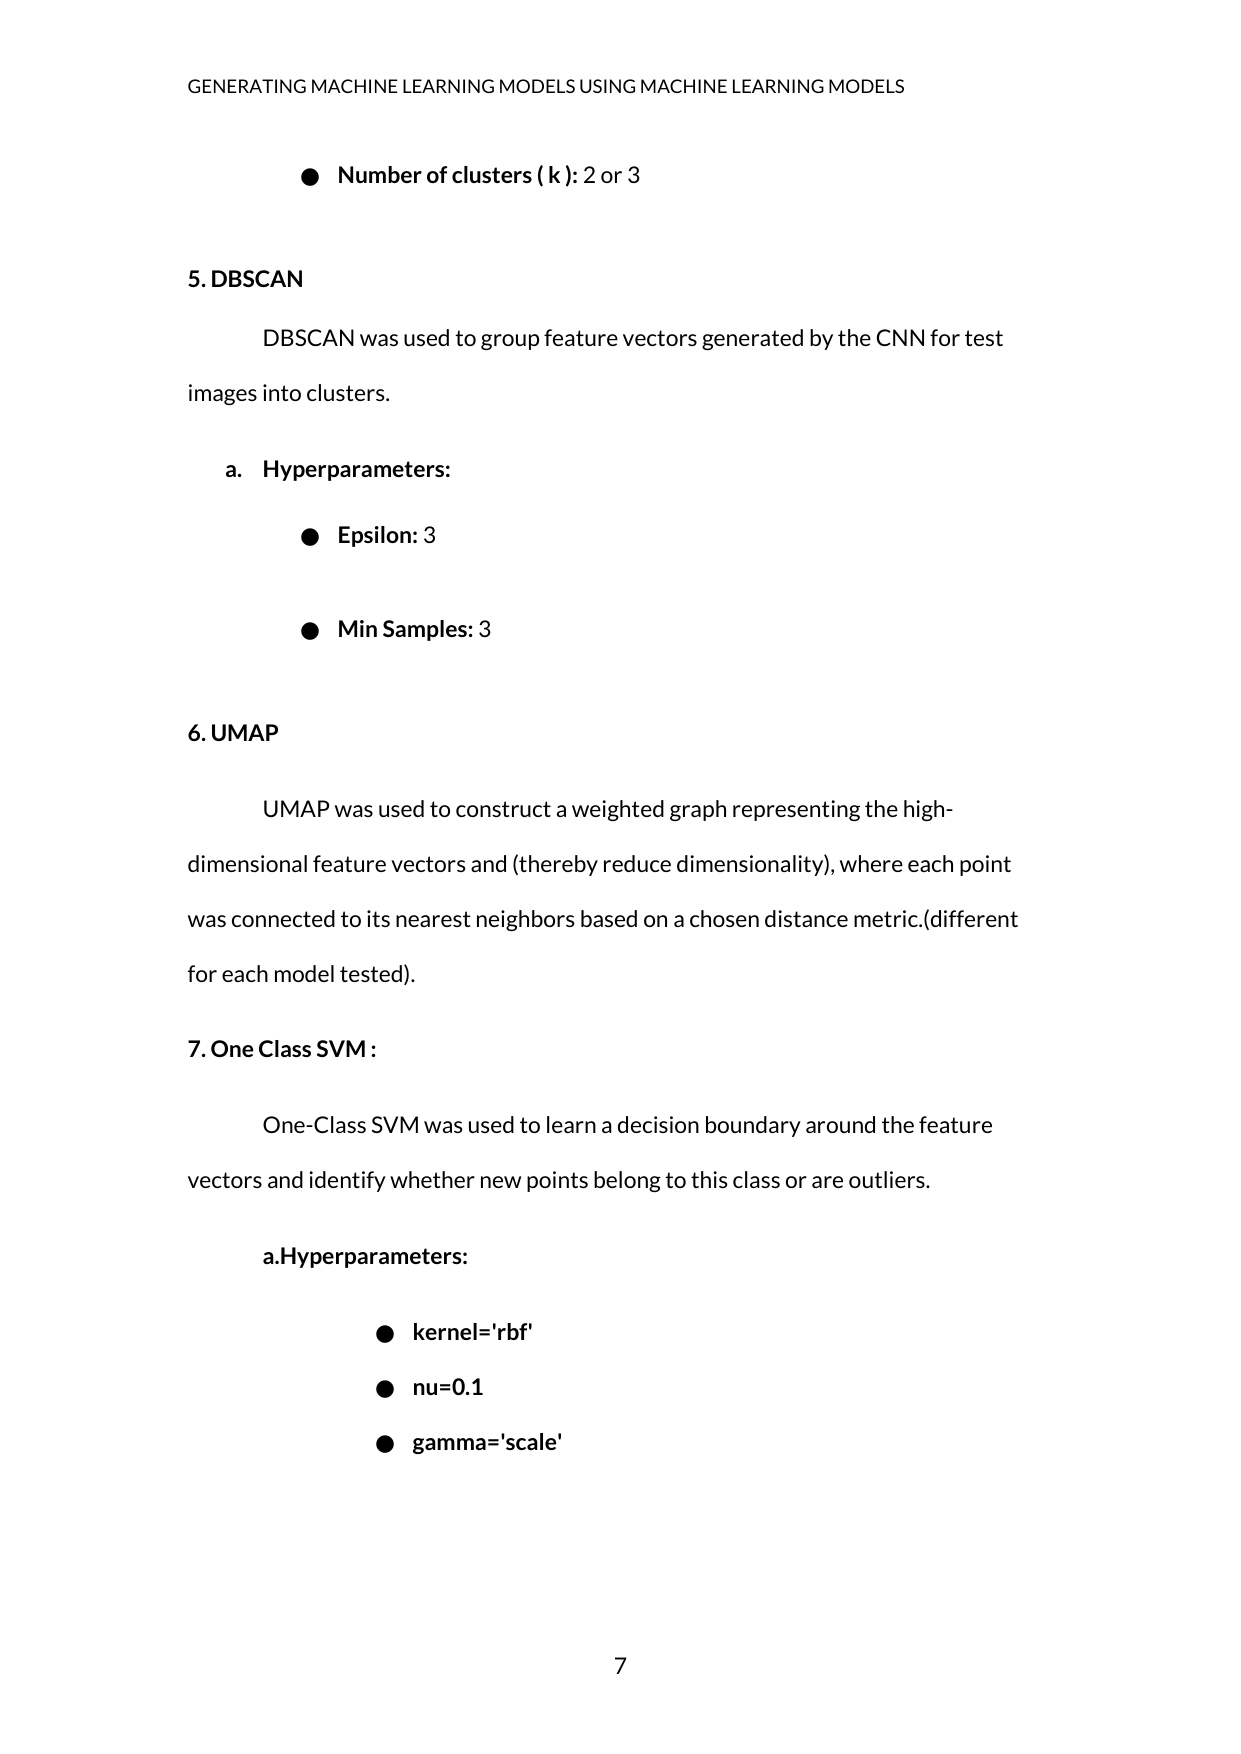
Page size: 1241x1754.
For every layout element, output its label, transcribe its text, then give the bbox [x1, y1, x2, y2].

list Epsilon: 3 [300, 510, 1053, 557]
subtitle 5. DBSCAN [187, 265, 1053, 292]
text UMAP was used to construct a weighted graph representing the high-dimensional feature vectors and (thereby reduce dimensionality), where each point was connected to its nearest neighbors based on a chosen distance metric.(different for each model tested). [187, 794, 1053, 987]
text 6. UMAP [187, 718, 1053, 746]
list Min Samples: 3 [300, 604, 1053, 651]
text DBSCAN was used to group feature vectors generated by the CNN for test images into clusters. [187, 324, 1053, 406]
text 7. One Class SVM : [187, 1035, 1053, 1063]
list Hyperparameters: [225, 455, 1053, 482]
list nu=0.1 [375, 1373, 1053, 1400]
text One-Class SVM was used to learn a decision boundary around the feature vectors and identify whether new points belong to this class or are outliers. [187, 1111, 1053, 1193]
list kernel='rbf' [375, 1318, 1053, 1345]
list gamma='scale' [375, 1428, 1053, 1455]
text a.Hyperparameters: [187, 1242, 1053, 1269]
list Number of clusters ( k ): 2 or 3 [300, 150, 1053, 197]
